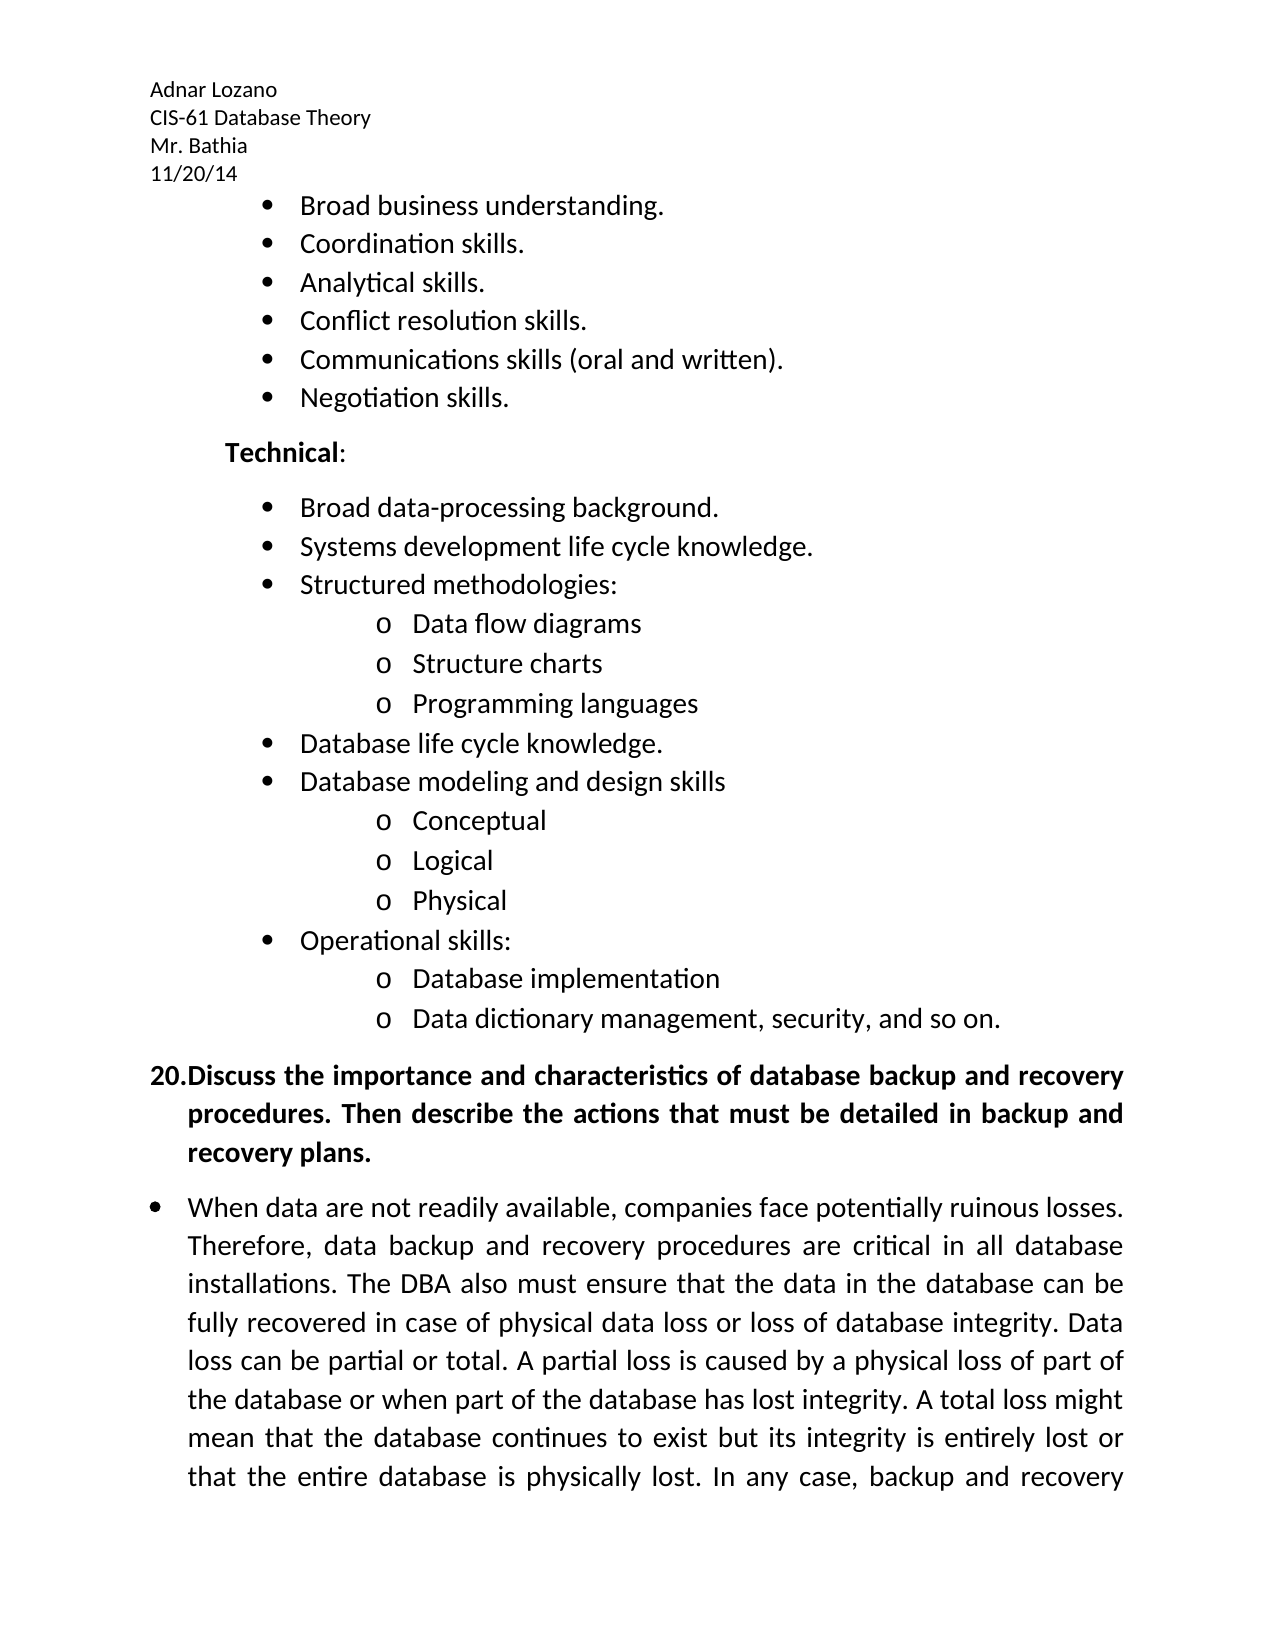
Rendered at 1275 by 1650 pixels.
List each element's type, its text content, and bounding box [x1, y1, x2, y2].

list Programming languages [375, 685, 1125, 722]
list Physical [375, 882, 1125, 919]
text 20. Discuss the importance and characteristics of database backup and recovery procedures. Then describe the actions that must be detailed in backup and recovery plans. [150, 1057, 1125, 1169]
list Conceptual [375, 802, 1125, 839]
list Data dictionary management, security, and so on. [375, 1000, 1125, 1037]
list Broad data-processing background. [262, 489, 1125, 525]
list Negotiation skills. [262, 379, 1125, 415]
list Broad business understanding. [262, 187, 1125, 223]
text Technical: [225, 434, 1125, 470]
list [150, 1189, 1125, 1493]
list Structured methodologies: [262, 566, 1125, 602]
list Coordination skills. [262, 226, 1125, 261]
list Database implementation [375, 960, 1125, 997]
list Structure charts [375, 645, 1125, 682]
list Communications skills (oral and written). [262, 341, 1125, 376]
list Conflict resolution skills. [262, 302, 1125, 338]
list Systems development life cycle knowledge. [262, 528, 1125, 563]
list Logical [375, 842, 1125, 879]
list Operational skills: [262, 922, 1125, 957]
list Database modeling and design skills [262, 763, 1125, 799]
list Data flow diagrams [375, 605, 1125, 642]
list Analytical skills. [262, 264, 1125, 299]
list Database life cycle knowledge. [262, 725, 1125, 760]
